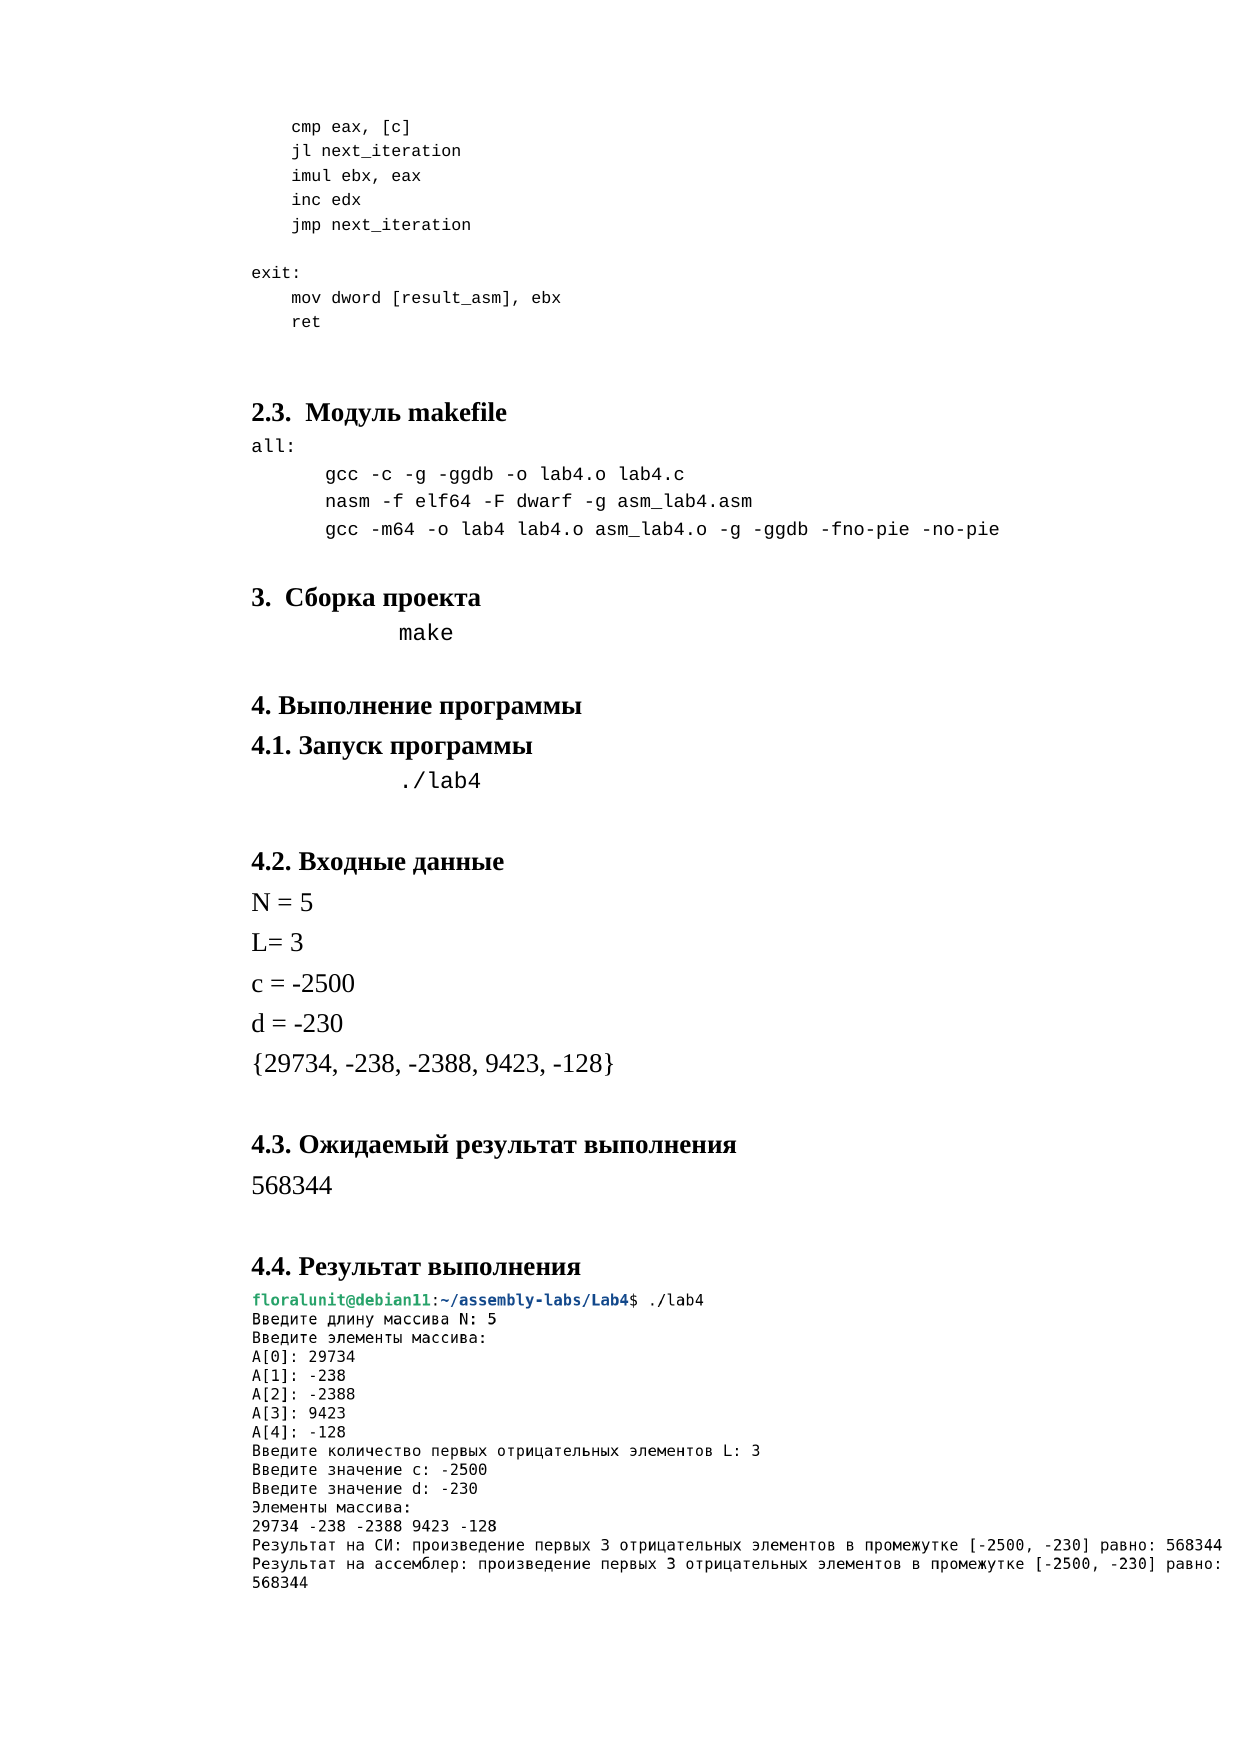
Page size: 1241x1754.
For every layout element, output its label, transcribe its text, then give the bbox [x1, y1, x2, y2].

text cmp eax, [c] [251, 118, 1152, 137]
picture [251, 1290, 1226, 1592]
text gcc -c -g -ggdb -o lab4.o lab4.c [177, 464, 1152, 486]
text mov dword [result_asm], ebx [251, 289, 1152, 308]
text gcc -m64 -o lab4 lab4.o asm_lab4.o -g -ggdb -fno-pie -no-pie [177, 520, 1152, 541]
text 4. Выполнение программы [177, 689, 1152, 720]
text 4.3. Ожидаемый результат выполнения [177, 1128, 1152, 1159]
text imul ebx, eax [251, 167, 1152, 186]
text 4.1. Запуск программы [177, 729, 1152, 760]
text all: [177, 437, 1152, 458]
text 4.4. Результат выполнения [177, 1250, 1152, 1281]
text N = 5 [177, 886, 1152, 917]
text 568344 [177, 1169, 1152, 1200]
text make [177, 621, 1152, 647]
text jl next_iteration [251, 143, 1152, 161]
text jmp next_iteration [251, 216, 1152, 235]
text d = -230 [177, 1007, 1152, 1038]
text nasm -f elf64 -F dwarf -g asm_lab4.asm [177, 492, 1152, 513]
text ./lab4 [251, 769, 1152, 796]
text 4.2. Входные данные [177, 846, 1152, 877]
text 2.3. Модуль makefile [177, 397, 1152, 428]
text inc edx [251, 192, 1152, 210]
text ret [251, 314, 1152, 333]
text L= 3 [177, 926, 1152, 957]
text exit: [251, 265, 1152, 284]
text {29734, -238, -2388, 9423, -128} [177, 1048, 1152, 1079]
text 3. Сборка проекта [177, 581, 1152, 612]
text c = -2500 [177, 967, 1152, 998]
